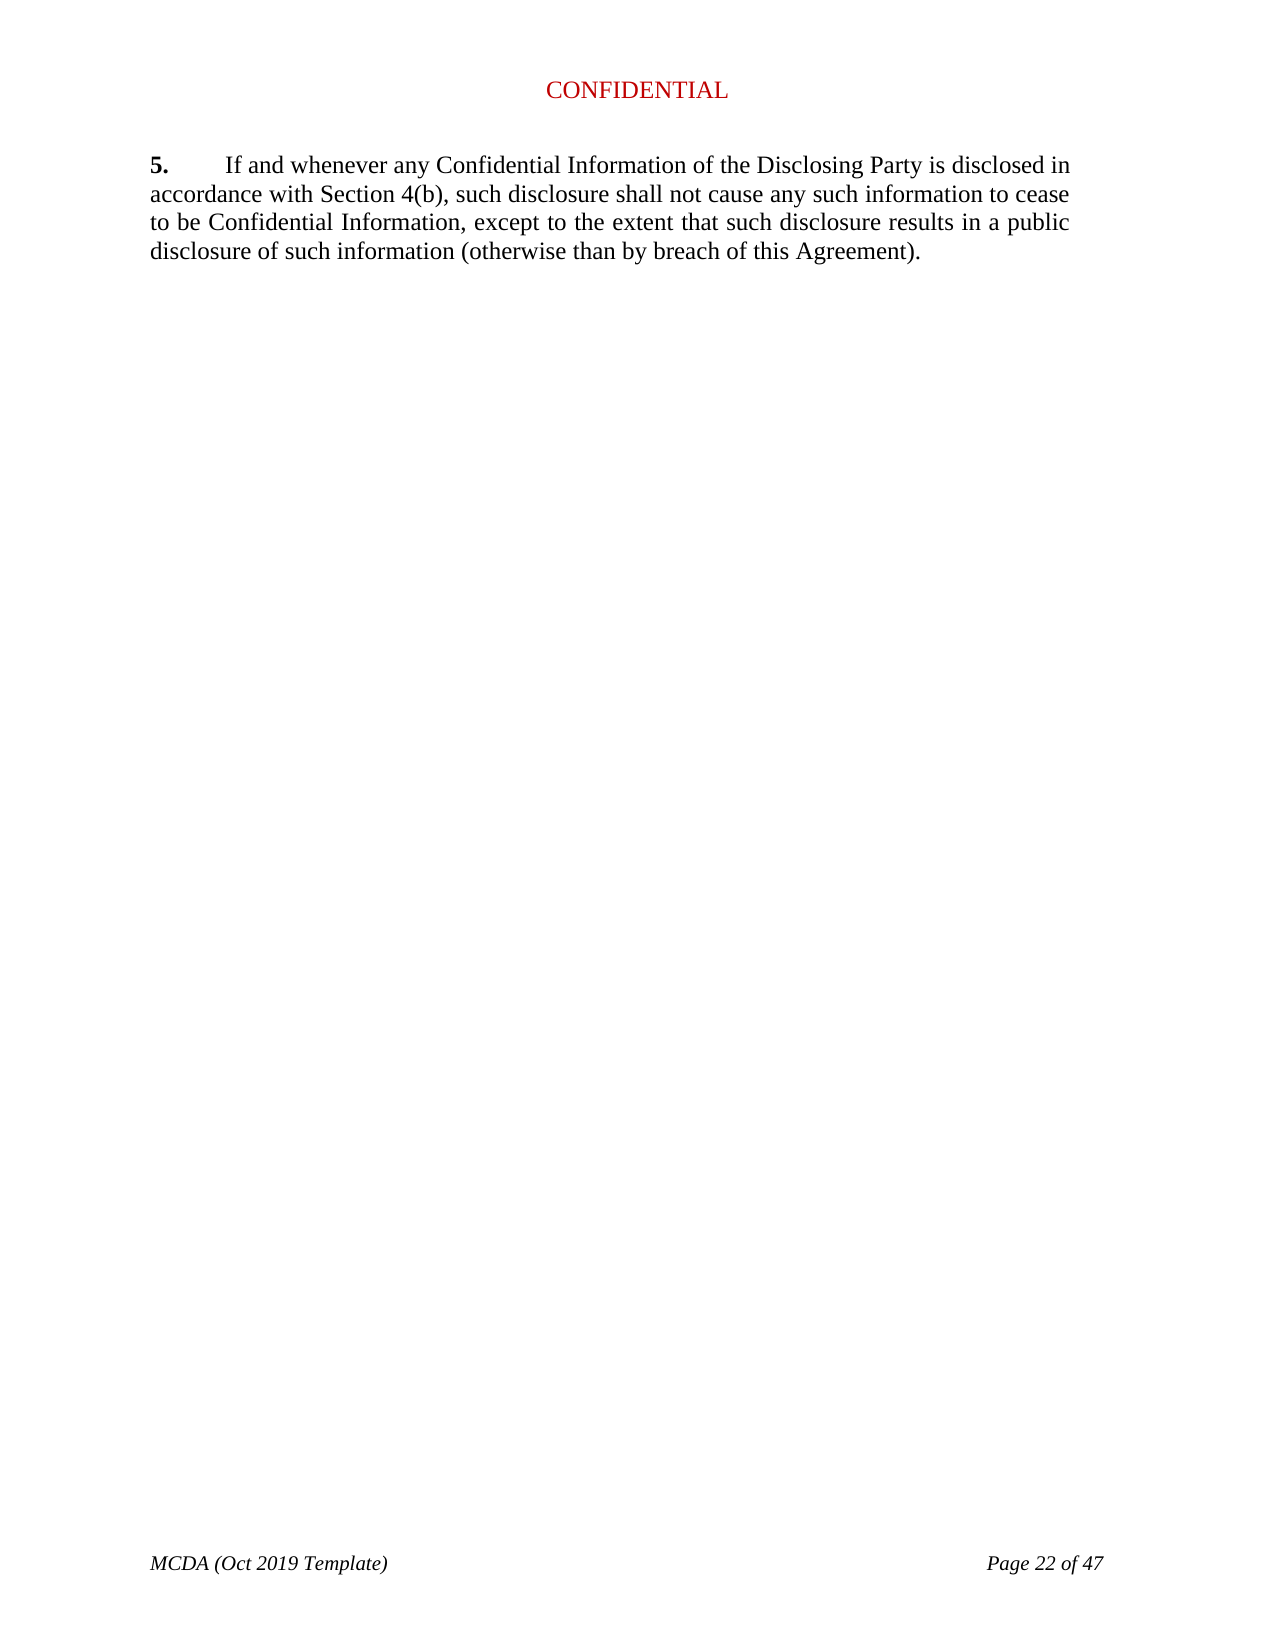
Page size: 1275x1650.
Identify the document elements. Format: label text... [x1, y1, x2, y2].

list If and whenever any Confidential Information of the Disclosing Party is disclosed in accordance with Section 4(b), such disclosure shall not cause any such information to cease to be Confidential Information, except to the extent that such disclosure results in a public disclosure of such information (otherwise than by breach of this Agreement). [150, 150, 1071, 265]
